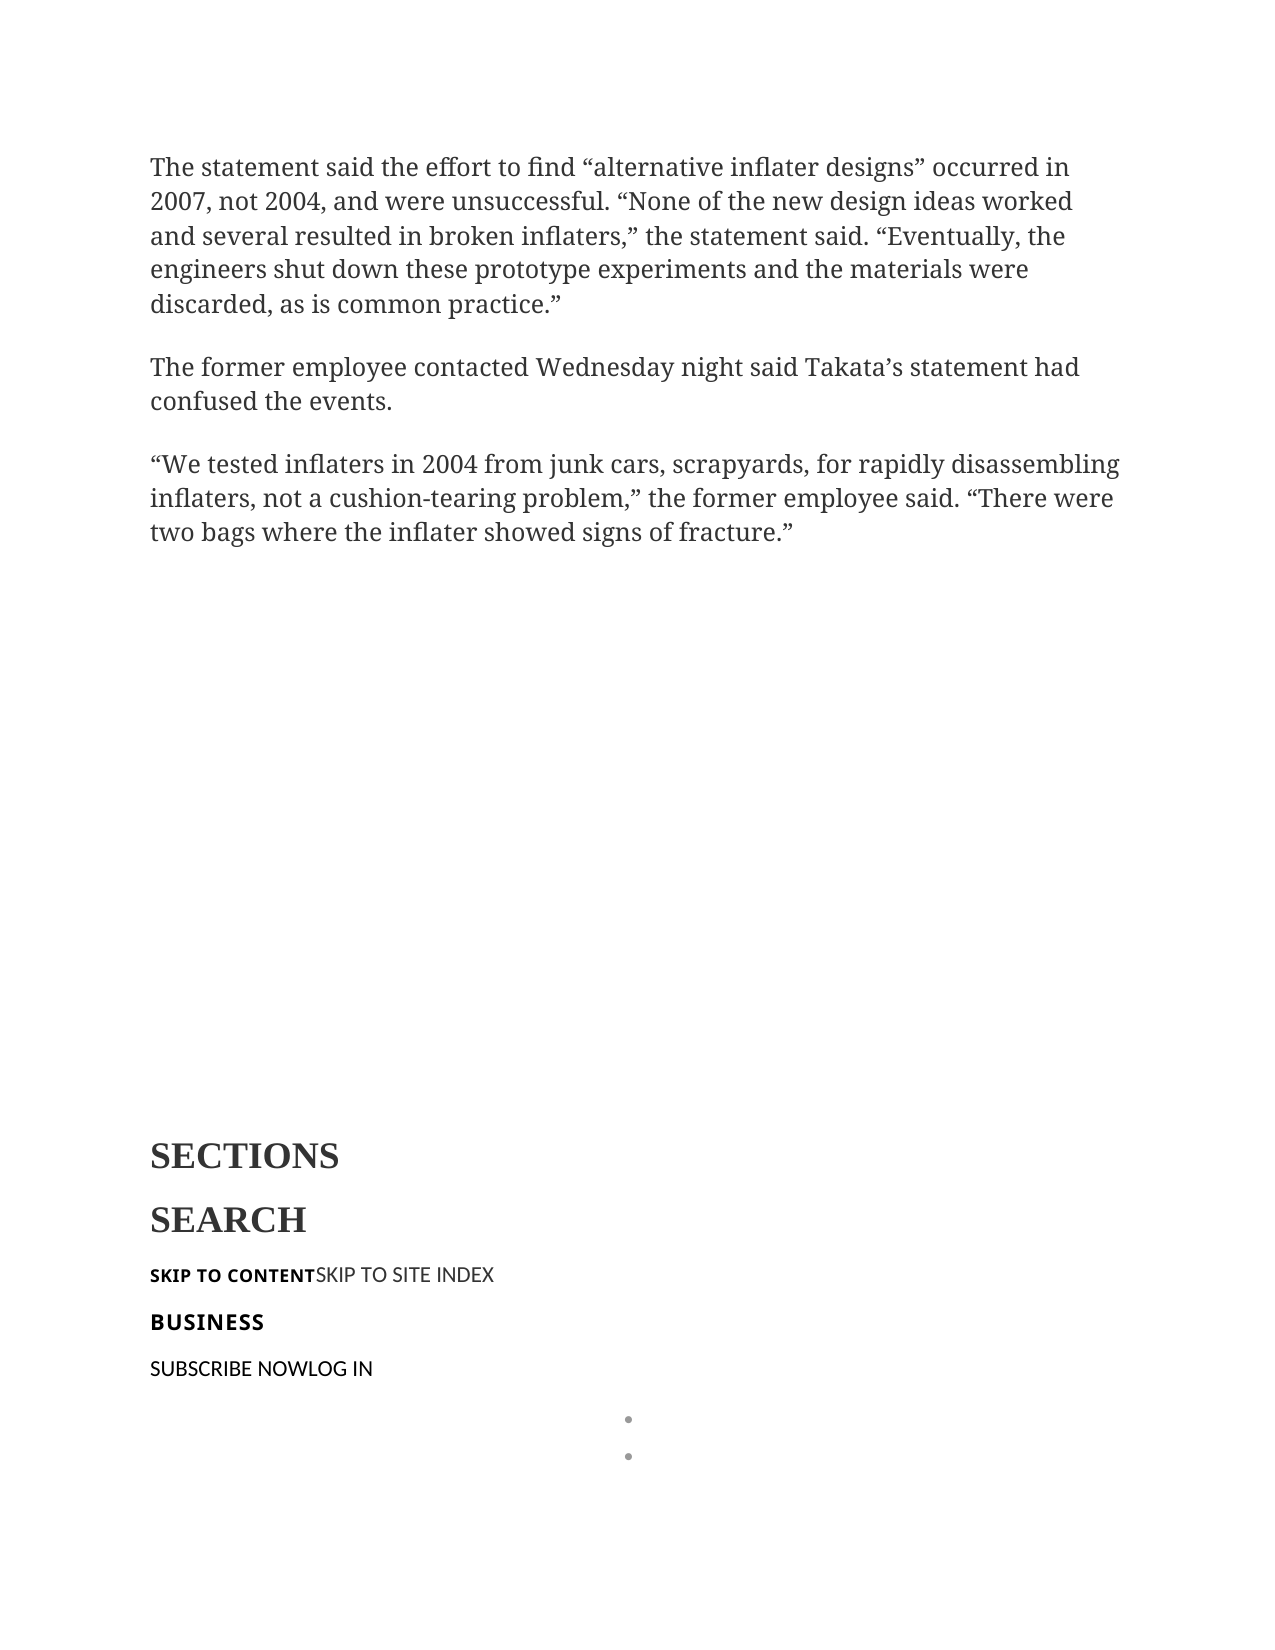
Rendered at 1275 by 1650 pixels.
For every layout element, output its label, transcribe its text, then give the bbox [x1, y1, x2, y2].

text “We tested inflaters in 2004 from junk cars, scrapyards, for rapidly disassembling inflaters, not a cushion-tearing problem,” the former employee said. “There were two bags where the inflater showed signs of fracture.” [150, 447, 1125, 549]
text BUSINESS [150, 1307, 1125, 1337]
text The former employee contacted Wednesday night said Takata’s statement had confused the events. [150, 349, 1125, 418]
text The statement said the effort to find “alternative inflater designs” occurred in 2007, not 2004, and were unsuccessful. “None of the new design ideas worked and several resulted in broken inflaters,” the statement said. “Eventually, the engineers shut down these prototype experiments and the materials were discarded, as is common practice.” [150, 150, 1125, 320]
text SEARCH [150, 1197, 1125, 1240]
text SUBSCRIBE NOWLOG IN [150, 1354, 1125, 1382]
text SKIP TO CONTENTSKIP TO SITE INDEX [150, 1260, 1125, 1288]
text SECTIONS [150, 1134, 1125, 1177]
